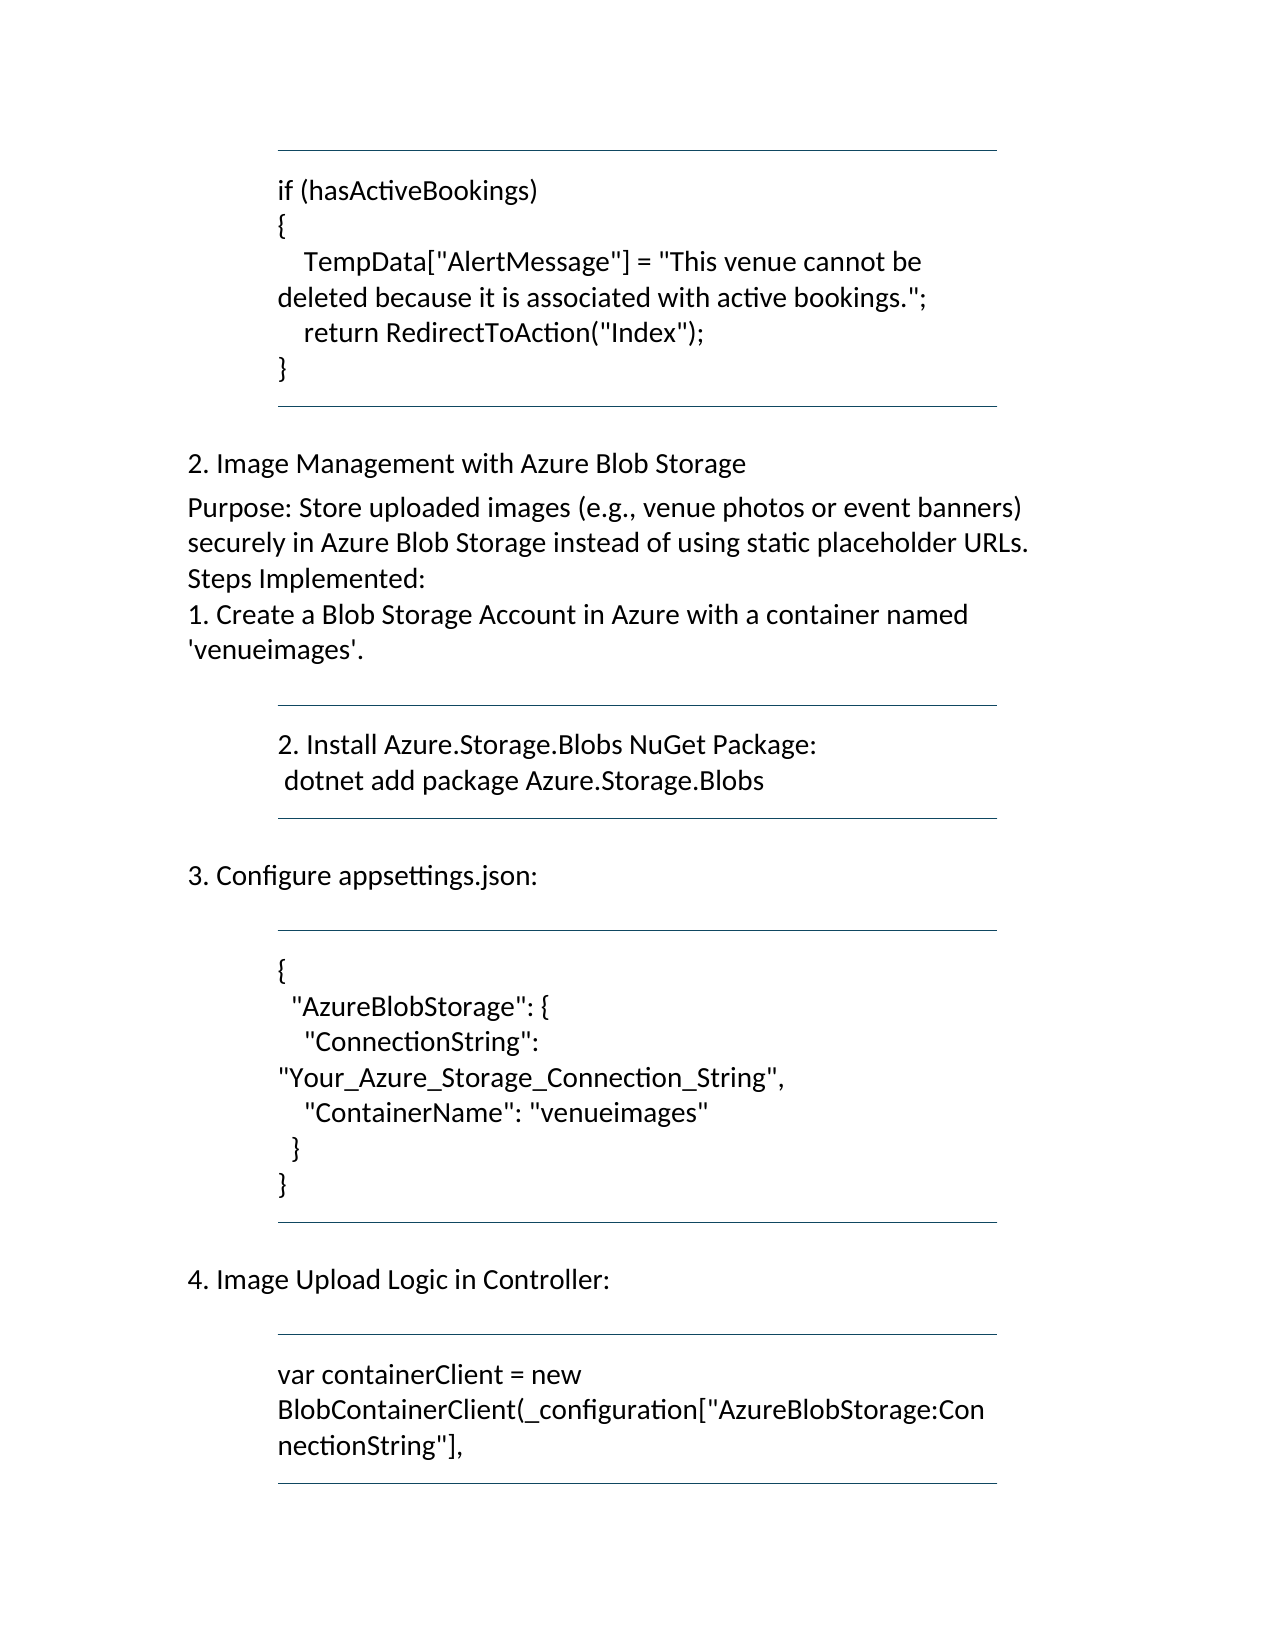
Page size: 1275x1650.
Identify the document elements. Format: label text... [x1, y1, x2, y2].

text 4. Image Upload Logic in Controller: [187, 1261, 1087, 1296]
text Steps Implemented: [187, 560, 1087, 596]
subtitle 2. Image Management with Azure Blob Storage [187, 445, 1087, 481]
text 3. Configure appsettings.json: [187, 857, 1087, 893]
text 2. Install Azure.Storage.Blobs NuGet Package: dotnet add package Azure.Storage.Blobs [277, 706, 997, 819]
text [277, 1335, 997, 1484]
text 1. Create a Blob Storage Account in Azure with a container named 'venueimages'. [187, 596, 1087, 667]
text { "AzureBlobStorage": { "ConnectionString": "Your_Azure_Storage_Connection_String", "ContainerName": "venueimages" } } [277, 931, 997, 1223]
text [277, 151, 997, 407]
text Purpose: Store uploaded images (e.g., venue photos or event banners) securely in Azure Blob Storage instead of using static placeholder URLs. [187, 489, 1087, 560]
